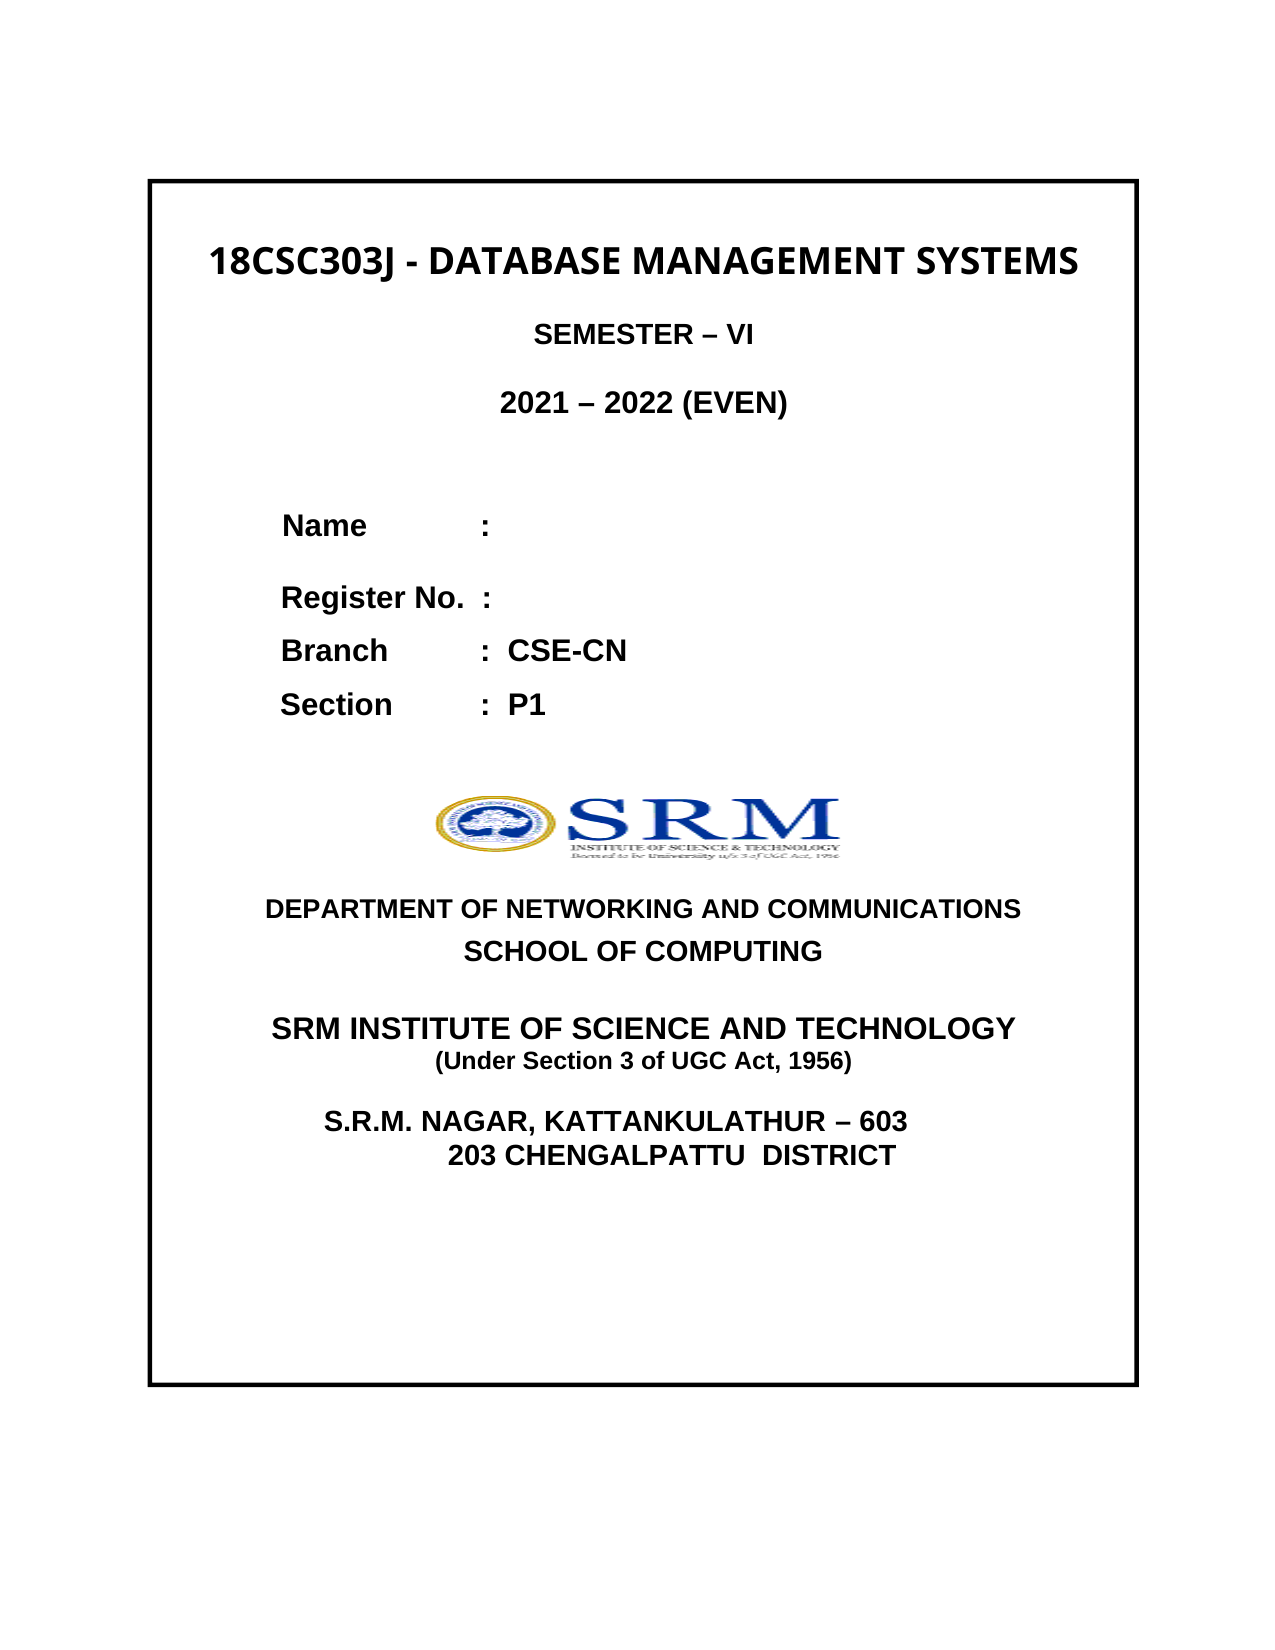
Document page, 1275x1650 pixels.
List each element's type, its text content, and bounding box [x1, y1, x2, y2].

text (Under Section 3 of UGC Act, 1956) [166, 1047, 1121, 1075]
text Section : P1 [280, 686, 1275, 722]
text 2021 – 2022 (EVEN) [166, 384, 1121, 420]
text DEPARTMENT OF NETWORKING AND COMMUNICATIONS [165, 893, 1121, 925]
text SCHOOL OF COMPUTING [165, 934, 1121, 968]
text SRM INSTITUTE OF SCIENCE AND TECHNOLOGY [166, 1011, 1121, 1047]
subtitle SEMESTER – VI [166, 317, 1121, 351]
title 18CSC303J - DATABASE MANAGEMENT SYSTEMS [166, 234, 1121, 285]
picture [435, 796, 841, 860]
text Name : [125, 507, 1275, 543]
subtitle S.R.M. NAGAR, KATTANKULATHUR – 603 203 CHENGALPATTU DISTRICT [323, 1104, 964, 1171]
text Register No. : [281, 579, 858, 615]
text Branch : CSE-CN [281, 632, 1275, 668]
